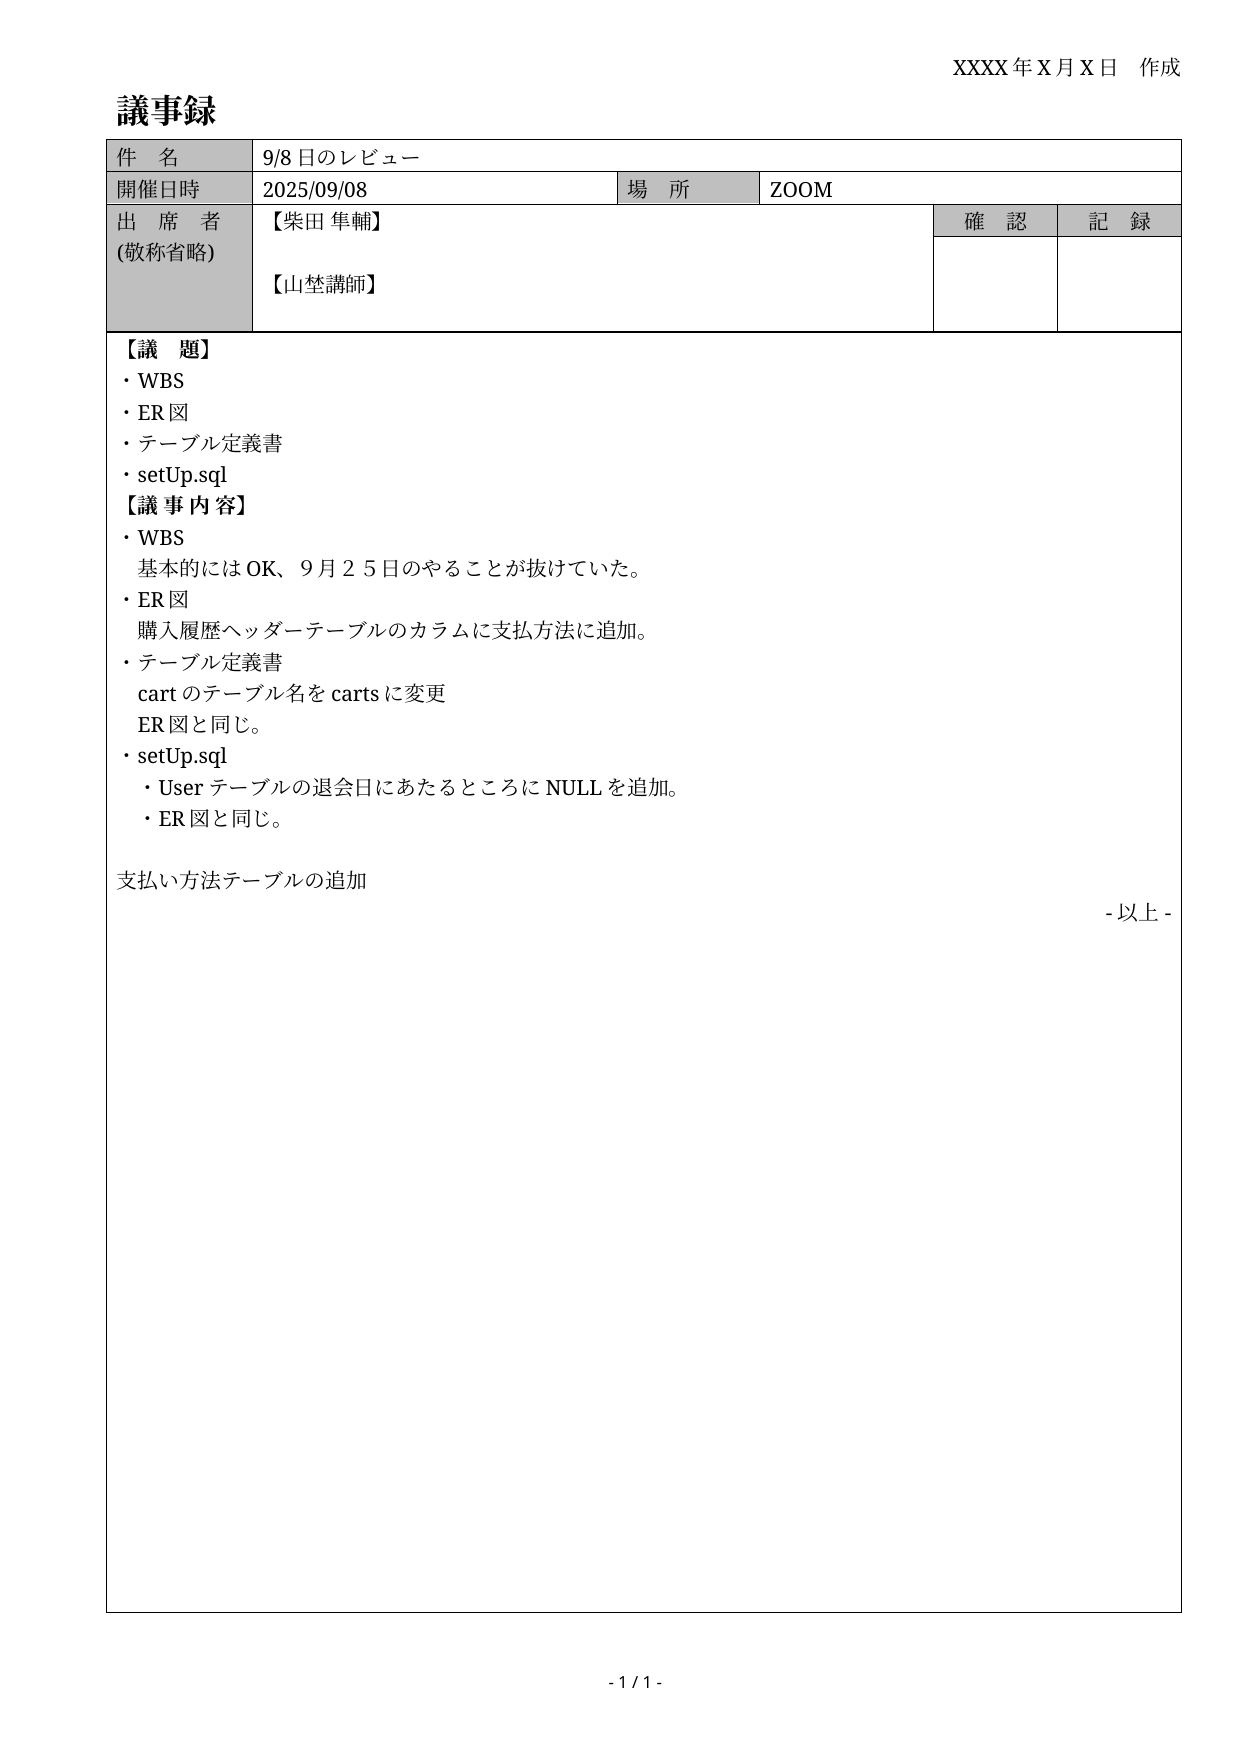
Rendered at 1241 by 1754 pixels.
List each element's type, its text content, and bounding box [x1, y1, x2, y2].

table_cell 出 席 者 (敬称省略) [107, 205, 252, 331]
table_cell 2025/09/08 [253, 172, 617, 203]
table_cell 【柴田 隼輔】 【山埜講師】 [253, 205, 933, 331]
table_cell [1058, 237, 1181, 331]
table_cell 記 録 [1058, 205, 1181, 236]
table_cell 【議 題】 ・WBS ・ER図 ・テーブル定義書 ・setUp.sql 【議 事 内 容】 ・WBS 基本的にはOK、９月２５日のやることが抜けていた。 ・ER図 購入履歴ヘッダーテーブルのカラムに支払方法に追加。 ・テーブル定義書 cartのテーブル名をcartsに変更 ER図と同じ。 ・setUp.sql ・Userテーブルの退会日にあたるところにNULLを追加。 ・ER図と同じ。 支払い方法テーブルの追加 - 以上 - [107, 333, 1181, 1612]
table_cell 9/8日のレビュー [253, 140, 1181, 171]
table_cell 件 名 [107, 140, 252, 171]
table_cell 確 認 [934, 205, 1057, 236]
table_cell 開催日時 [107, 172, 252, 203]
table_header 議事録 [106, 89, 1181, 139]
table_cell 場 所 [618, 172, 759, 203]
table_cell ZOOM [760, 172, 1181, 203]
table_cell [934, 237, 1057, 331]
